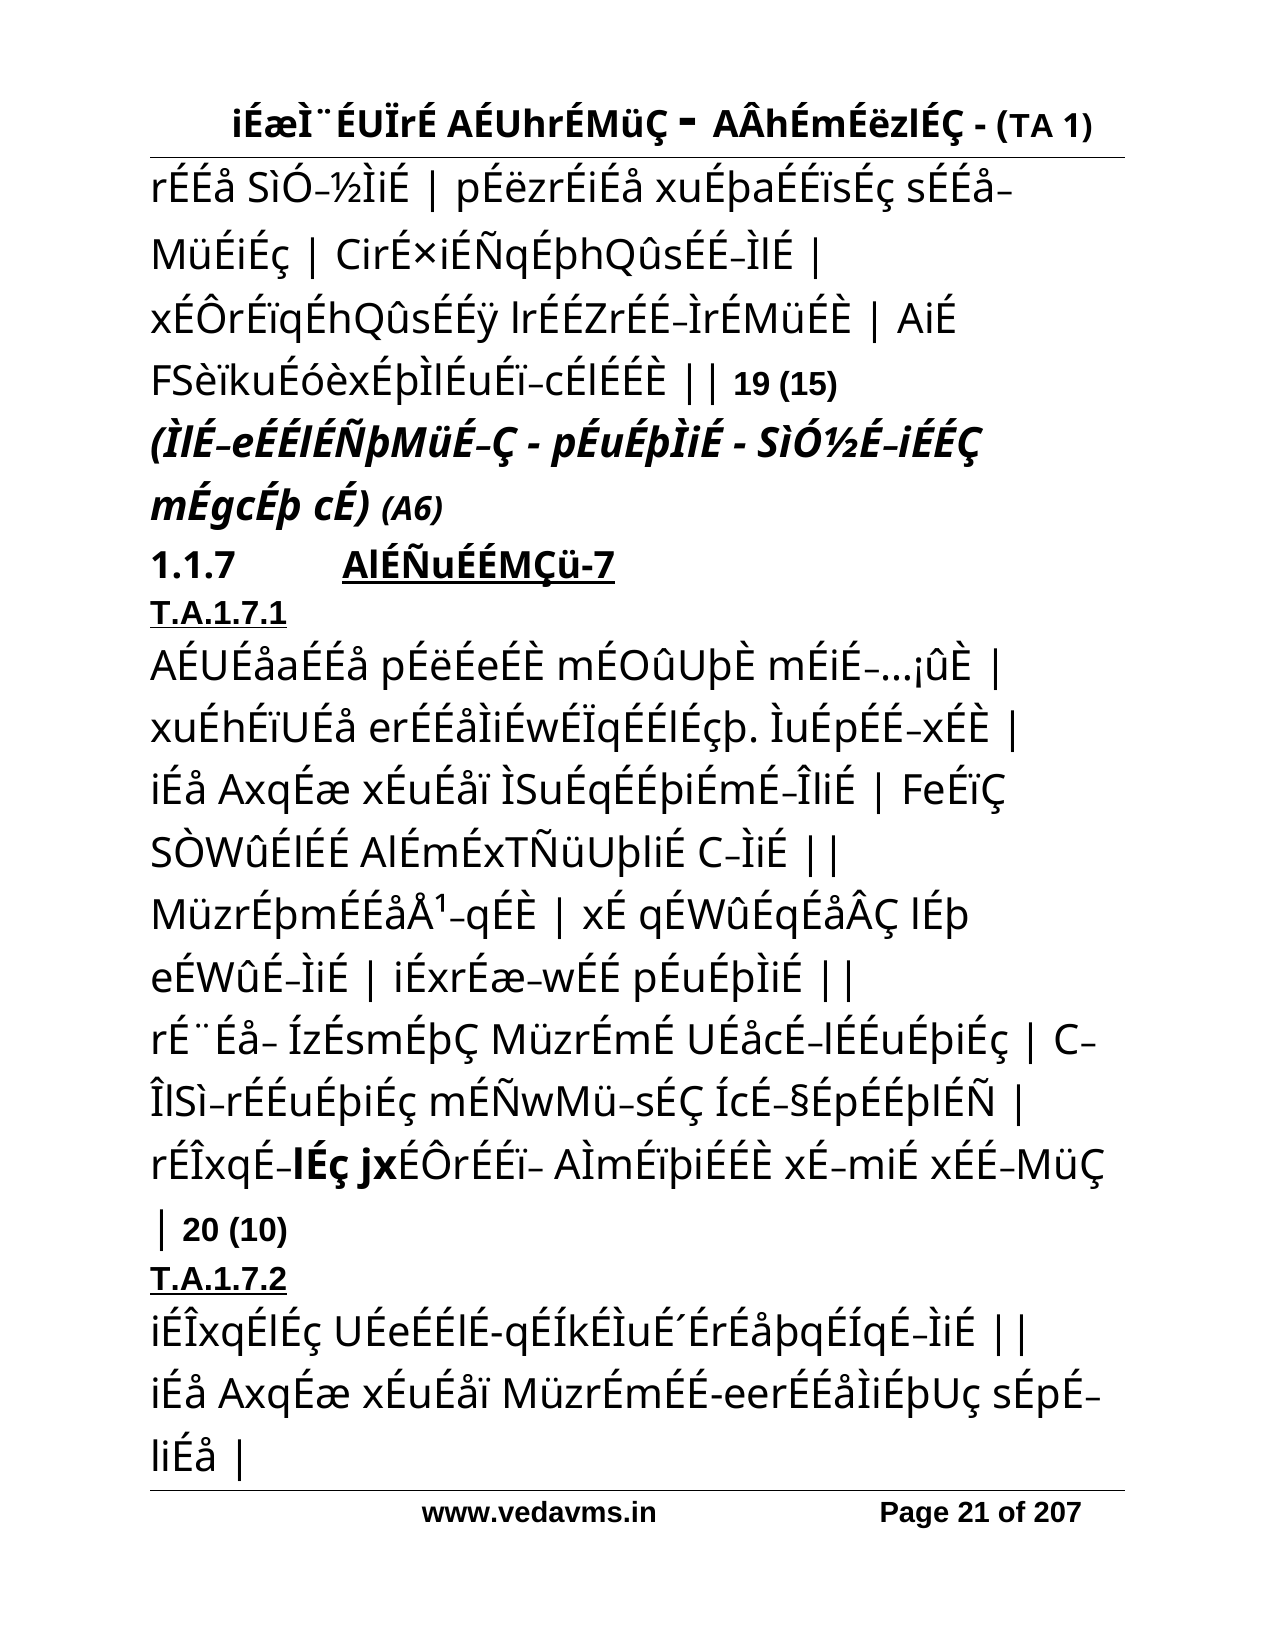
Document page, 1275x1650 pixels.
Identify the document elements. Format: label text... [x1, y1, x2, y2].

subtitle AlÉÑuÉÉMÇü-7 [150, 538, 1125, 589]
text iÉå AxqÉæ xÉuÉåï ÌSuÉqÉÉþiÉmÉ–ÎliÉ | FeÉïÇ SÒWûÉlÉÉ AlÉmÉxTÑüUþliÉ C–ÌiÉ || MüzrÉþmÉÉåÅ¹–qÉÈ | xÉ qÉWûÉqÉåÂÇ lÉþ eÉWûÉ–ÌiÉ | iÉxrÉæ–wÉÉ pÉuÉþÌiÉ || rÉ¨Éå– ÍzÉsmÉþÇ MüzrÉmÉ UÉåcÉ–lÉÉuÉþiÉç | C–ÎlSì–rÉÉuÉþiÉç mÉÑwMü–sÉÇ ÍcÉ–§ÉpÉÉþlÉÑ | rÉÎxqÉ–lÉç jxÉÔrÉÉï– AÌmÉïþiÉÉÈ xÉ–miÉ xÉÉ–MüÇ | 20 (10) [150, 760, 1124, 1254]
text (ÌlÉ–eÉÉlÉÑþMüÉ–Ç - pÉuÉþÌiÉ - SìÓ½É–iÉÉÇ mÉgcÉþ cÉ) (A6) [150, 413, 1125, 532]
text T.A.1.7.2 [150, 1259, 1124, 1298]
text iÉå AxqÉæ xÉuÉåï MüzrÉmÉÉ-eerÉÉåÌiÉþUç sÉpÉ–liÉå | [150, 1364, 1124, 1483]
text AÉUÉåaÉÉå pÉëÉeÉÈ mÉOûUþÈ mÉiÉ–…¡ûÈ | xuÉhÉïUÉå erÉÉåÌiÉwÉÏqÉÉlÉçþ. ÌuÉpÉÉ–xÉÈ | [150, 635, 1124, 754]
text T.A.1.7.1 [150, 593, 1124, 632]
text iÉÎxqÉlÉç UÉeÉÉlÉ-qÉÍkÉÌuÉ´ÉrÉåþqÉÍqÉ–ÌiÉ || [150, 1302, 1124, 1358]
